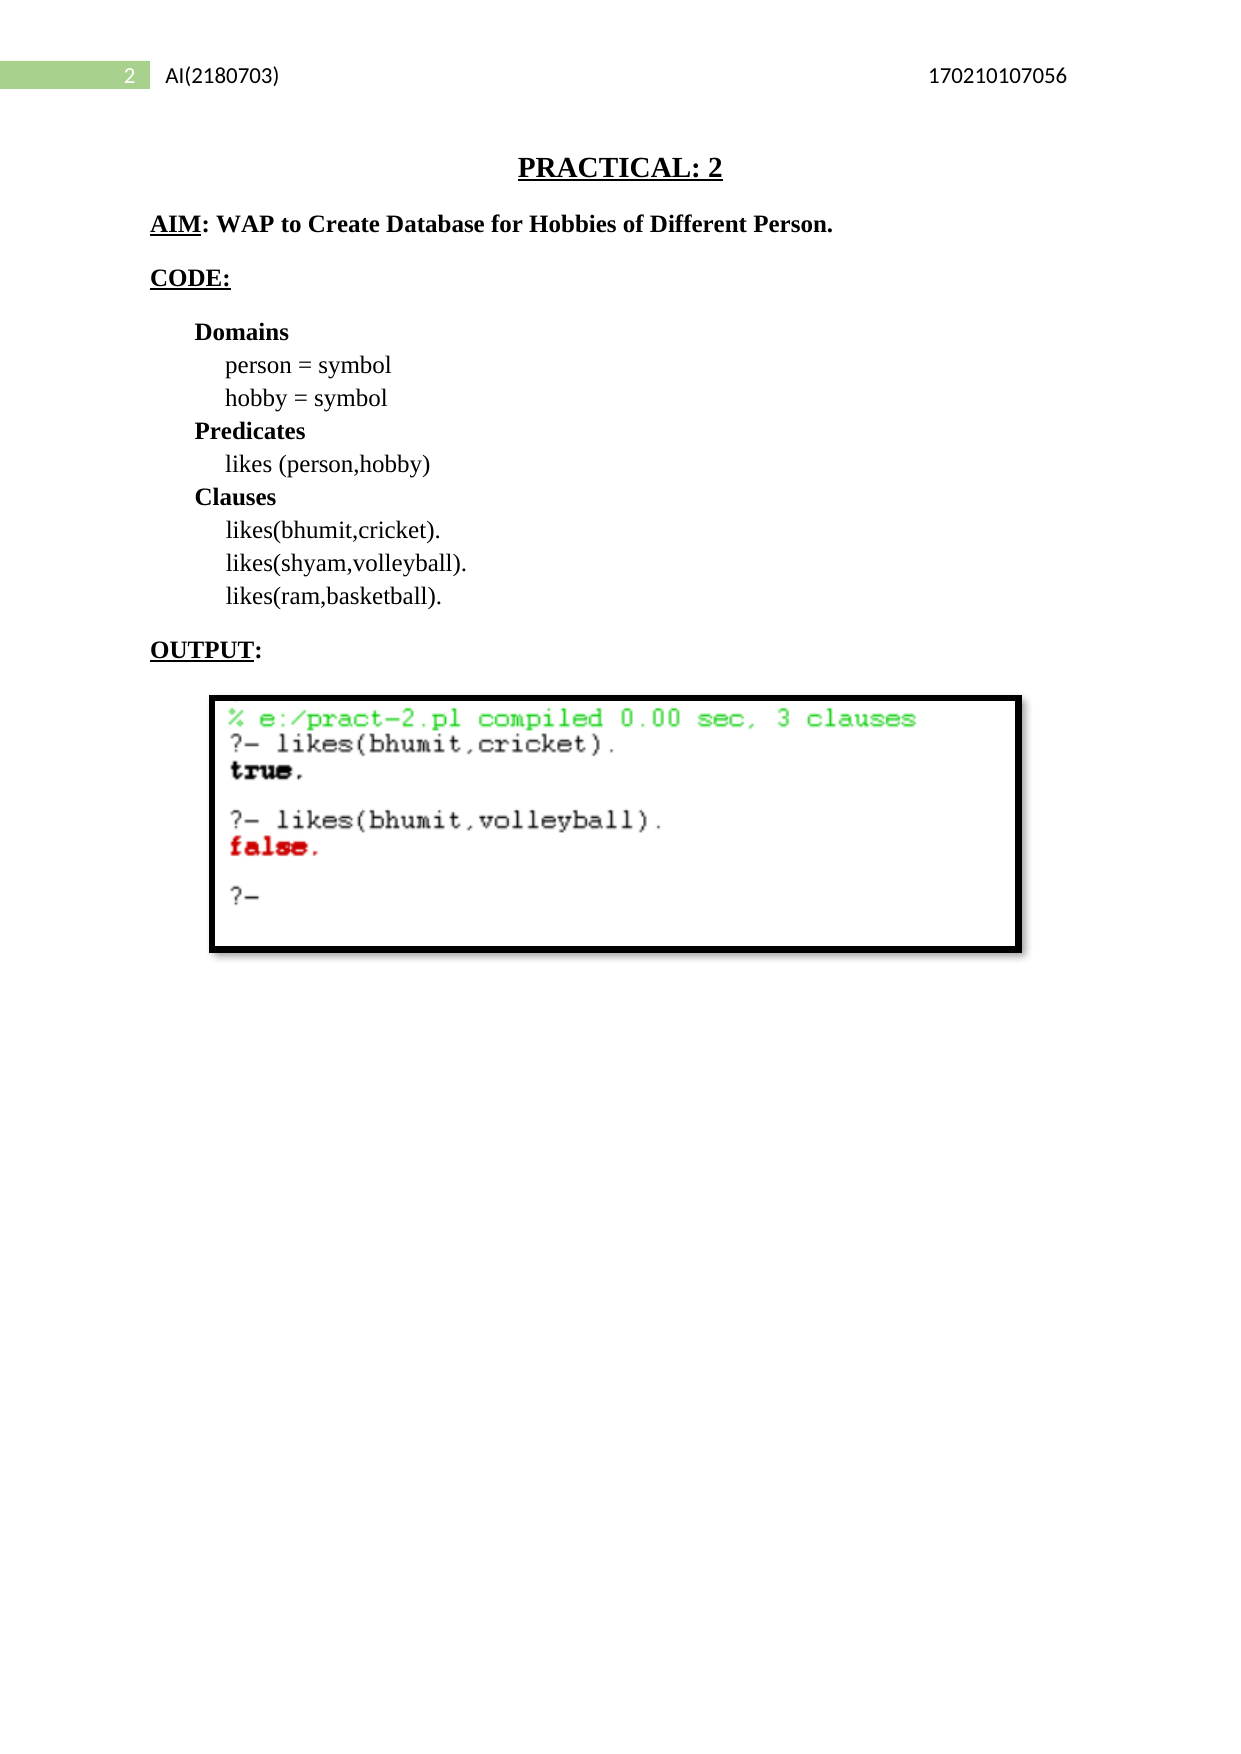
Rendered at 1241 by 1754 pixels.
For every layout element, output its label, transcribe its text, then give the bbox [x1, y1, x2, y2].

list person = symbol [194, 350, 1090, 379]
list likes(shyam,volleyball). [194, 548, 1090, 577]
list Predicates [194, 416, 1090, 445]
list hobby = symbol [194, 383, 1090, 412]
text PRACTICAL: 2 [150, 150, 1090, 183]
list Domains [194, 317, 1090, 346]
text CODE: [150, 263, 1090, 292]
list likes(bhumit,cricket). [194, 515, 1090, 544]
list likes(ram,basketball). [194, 581, 1090, 610]
text AIM: WAP to Create Database for Hobbies of Different Person. [150, 209, 1090, 238]
list Clauses [194, 482, 1090, 511]
list likes (person,hobby) [194, 449, 1090, 478]
picture [215, 701, 1015, 946]
text OUTPUT: [150, 635, 1090, 664]
